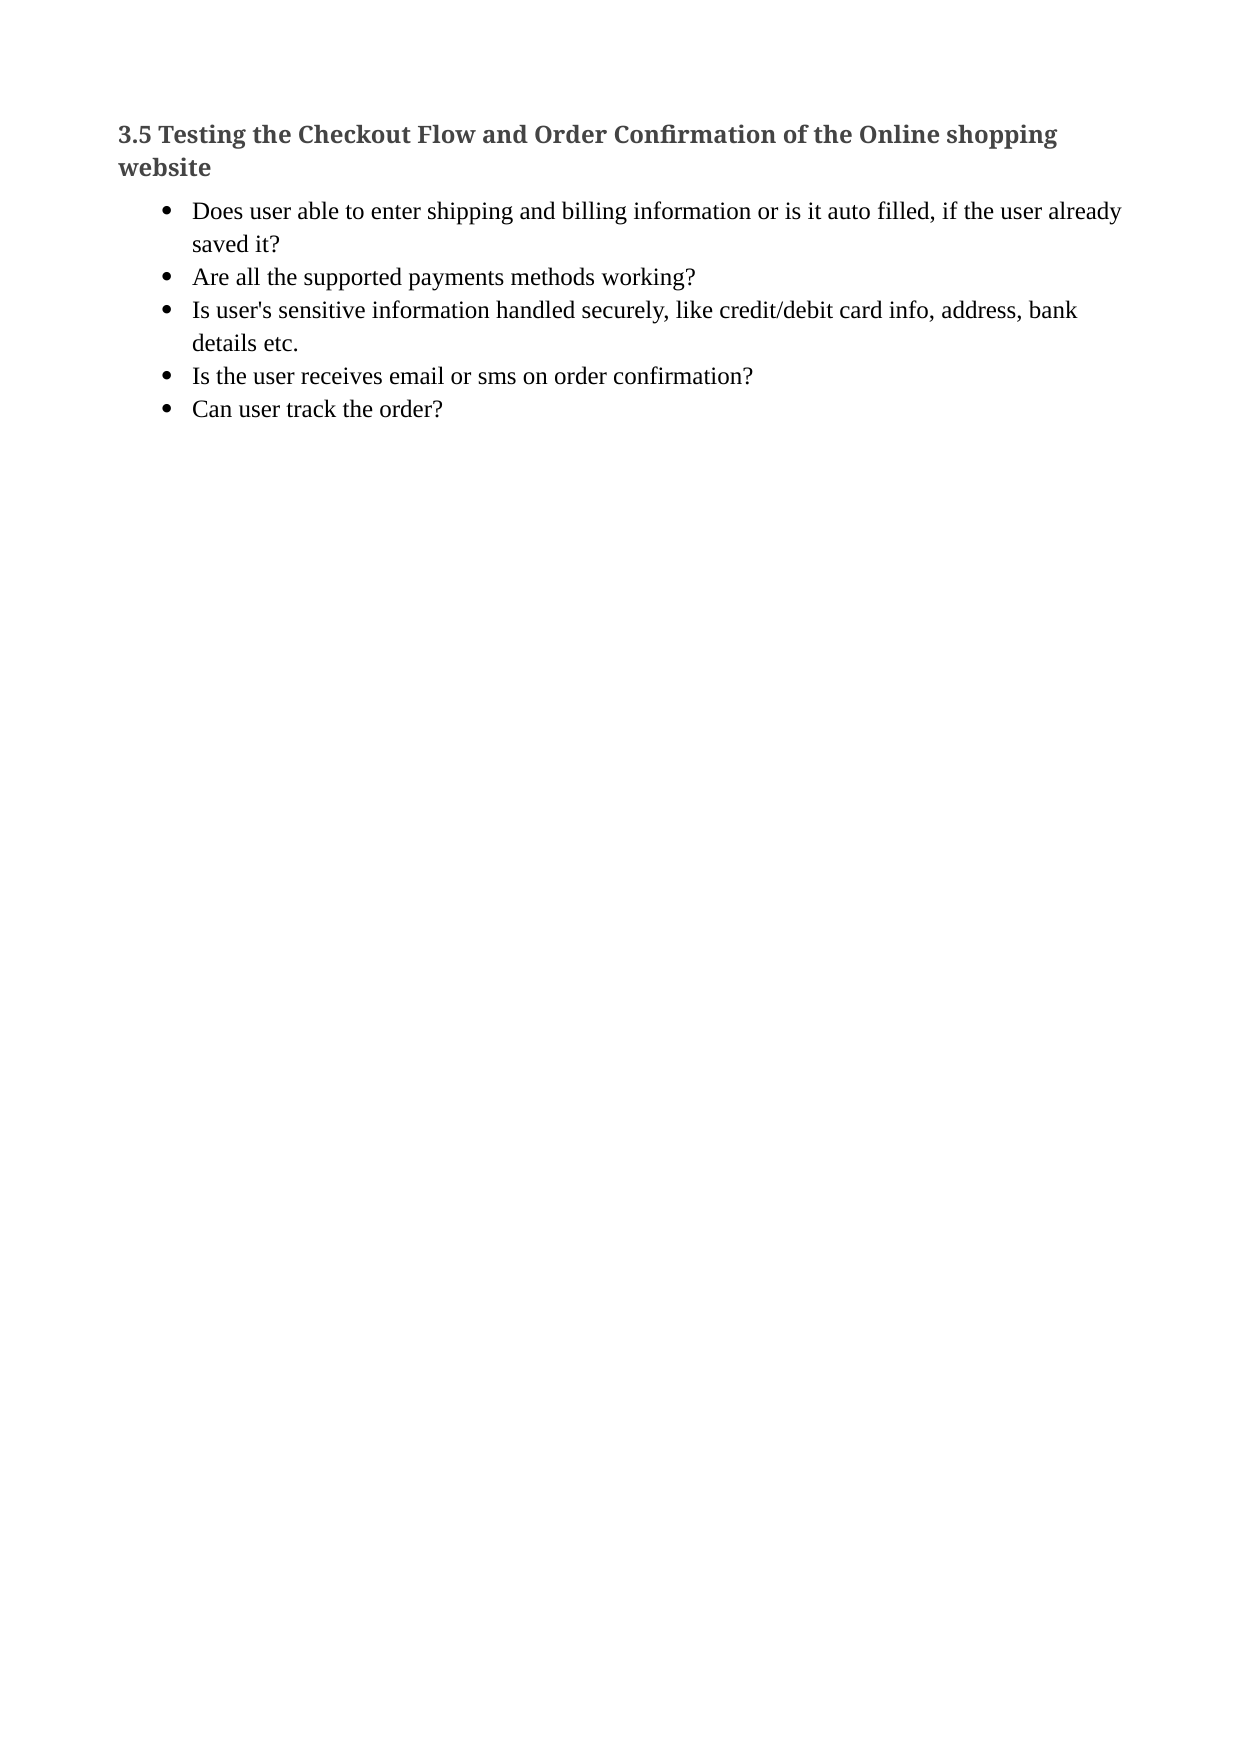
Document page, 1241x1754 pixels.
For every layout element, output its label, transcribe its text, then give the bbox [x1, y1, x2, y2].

subtitle 3.5 Testing the Checkout Flow and Order Confirmation of the Online shopping website [118, 118, 1122, 183]
list Does user able to enter shipping and billing information or is it auto filled, if the user already saved it? [162, 196, 1122, 258]
list Is user's sensitive information handled securely, like credit/debit card info, address, bank details etc. [162, 295, 1122, 357]
list Can user track the order? [162, 394, 1122, 423]
list Is the user receives email or sms on order confirmation? [162, 361, 1122, 390]
list Are all the supported payments methods working? [162, 262, 1122, 291]
